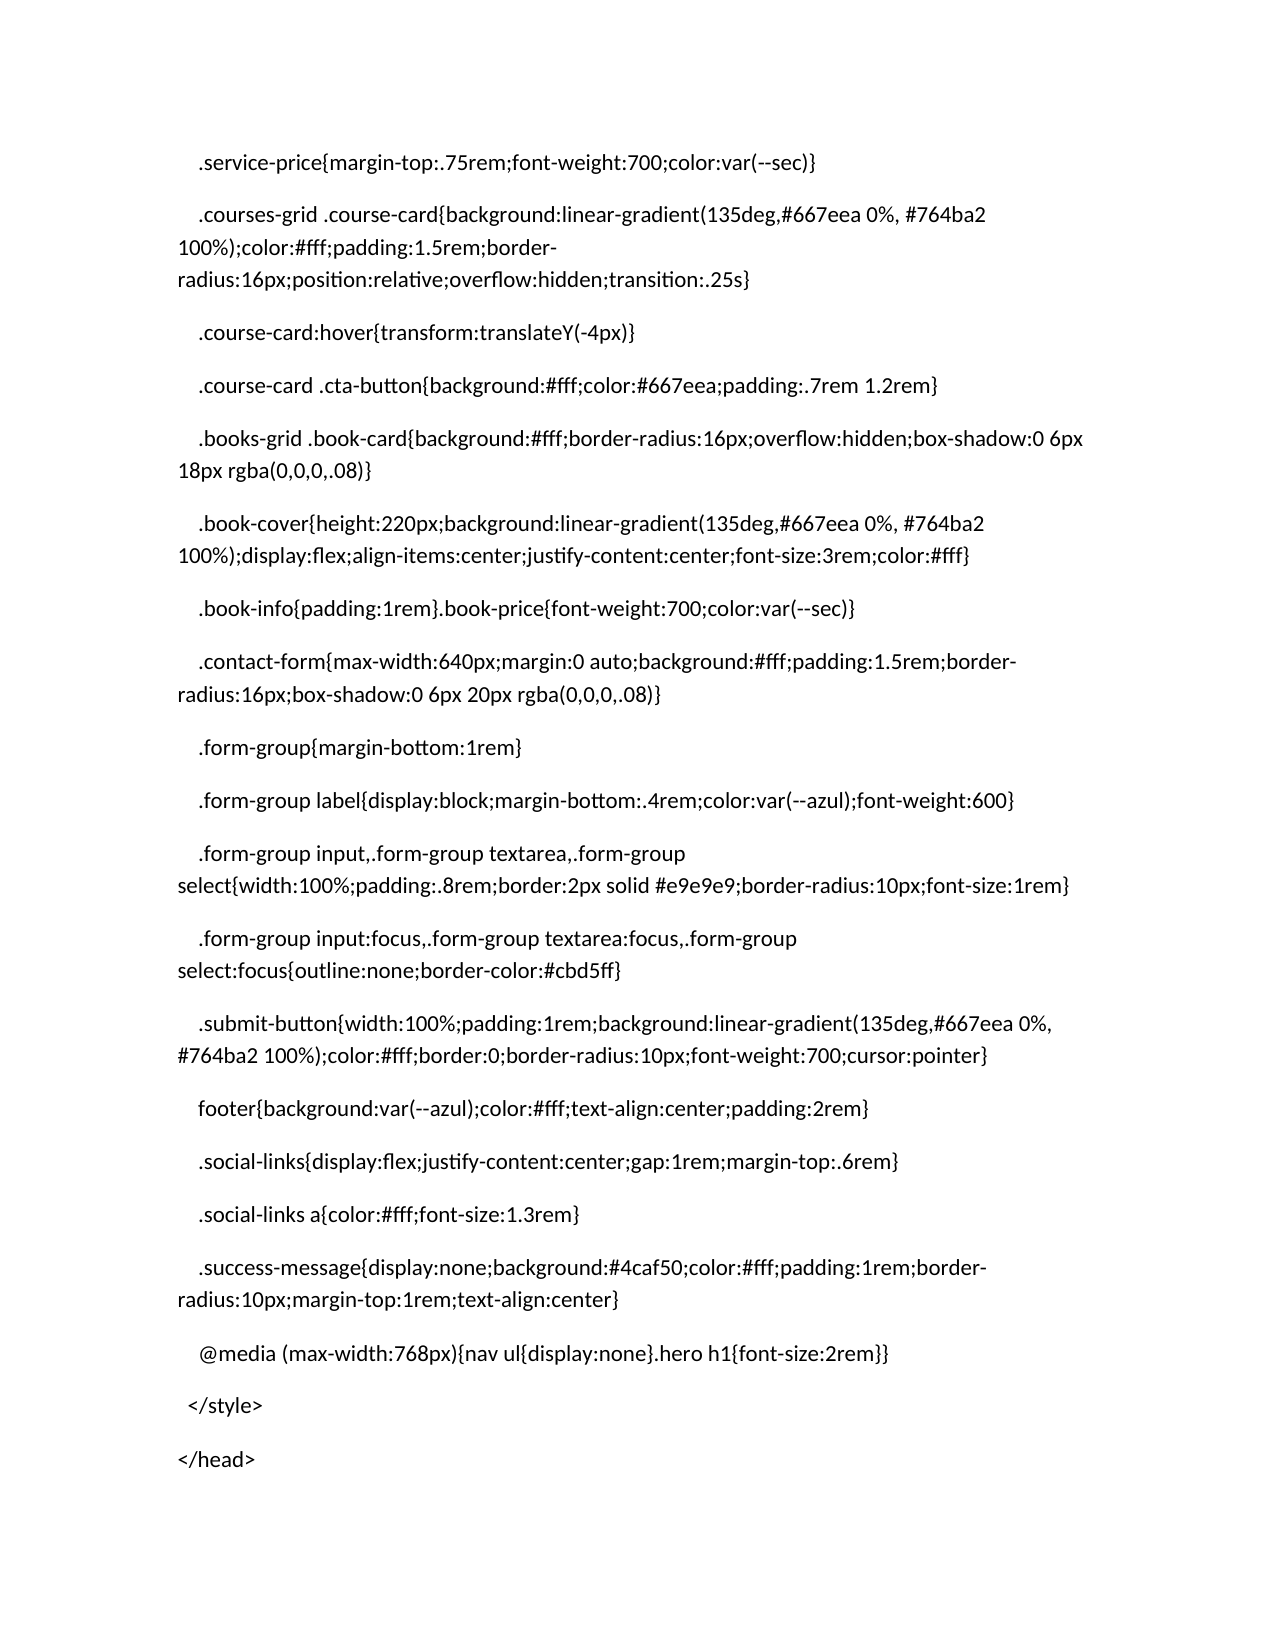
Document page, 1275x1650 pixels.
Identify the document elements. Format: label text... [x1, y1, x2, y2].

text .service-price{margin-top:.75rem;font-weight:700;color:var(--sec)} [177, 148, 1098, 176]
text </style> [177, 1392, 1098, 1420]
text .form-group{margin-bottom:1rem} [177, 733, 1098, 761]
text @media (max-width:768px){nav ul{display:none}.hero h1{font-size:2rem}} [177, 1339, 1098, 1367]
text .submit-button{width:100%;padding:1rem;background:linear-gradient(135deg,#667eea 0%, #764ba2 100%);color:#fff;border:0;border-radius:10px;font-weight:700;cursor:pointer} [177, 1009, 1098, 1069]
text .course-card .cta-button{background:#fff;color:#667eea;padding:.7rem 1.2rem} [177, 371, 1098, 399]
text footer{background:var(--azul);color:#fff;text-align:center;padding:2rem} [177, 1094, 1098, 1122]
text </head> [177, 1445, 1098, 1473]
text .social-links a{color:#fff;font-size:1.3rem} [177, 1200, 1098, 1228]
text .book-info{padding:1rem}.book-price{font-weight:700;color:var(--sec)} [177, 594, 1098, 622]
text .contact-form{max-width:640px;margin:0 auto;background:#fff;padding:1.5rem;border-radius:16px;box-shadow:0 6px 20px rgba(0,0,0,.08)} [177, 647, 1098, 708]
text .courses-grid .course-card{background:linear-gradient(135deg,#667eea 0%, #764ba2 100%);color:#fff;padding:1.5rem;border-radius:16px;position:relative;overflow:hidden;transition:.25s} [177, 201, 1098, 293]
text .form-group input,.form-group textarea,.form-group select{width:100%;padding:.8rem;border:2px solid #e9e9e9;border-radius:10px;font-size:1rem} [177, 839, 1098, 899]
text .book-cover{height:220px;background:linear-gradient(135deg,#667eea 0%, #764ba2 100%);display:flex;align-items:center;justify-content:center;font-size:3rem;color:#fff} [177, 509, 1098, 569]
text .form-group input:focus,.form-group textarea:focus,.form-group select:focus{outline:none;border-color:#cbd5ff} [177, 924, 1098, 984]
text .form-group label{display:block;margin-bottom:.4rem;color:var(--azul);font-weight:600} [177, 786, 1098, 814]
text .course-card:hover{transform:translateY(-4px)} [177, 318, 1098, 346]
text .success-message{display:none;background:#4caf50;color:#fff;padding:1rem;border-radius:10px;margin-top:1rem;text-align:center} [177, 1253, 1098, 1314]
text .books-grid .book-card{background:#fff;border-radius:16px;overflow:hidden;box-shadow:0 6px 18px rgba(0,0,0,.08)} [177, 424, 1098, 484]
text .social-links{display:flex;justify-content:center;gap:1rem;margin-top:.6rem} [177, 1147, 1098, 1175]
